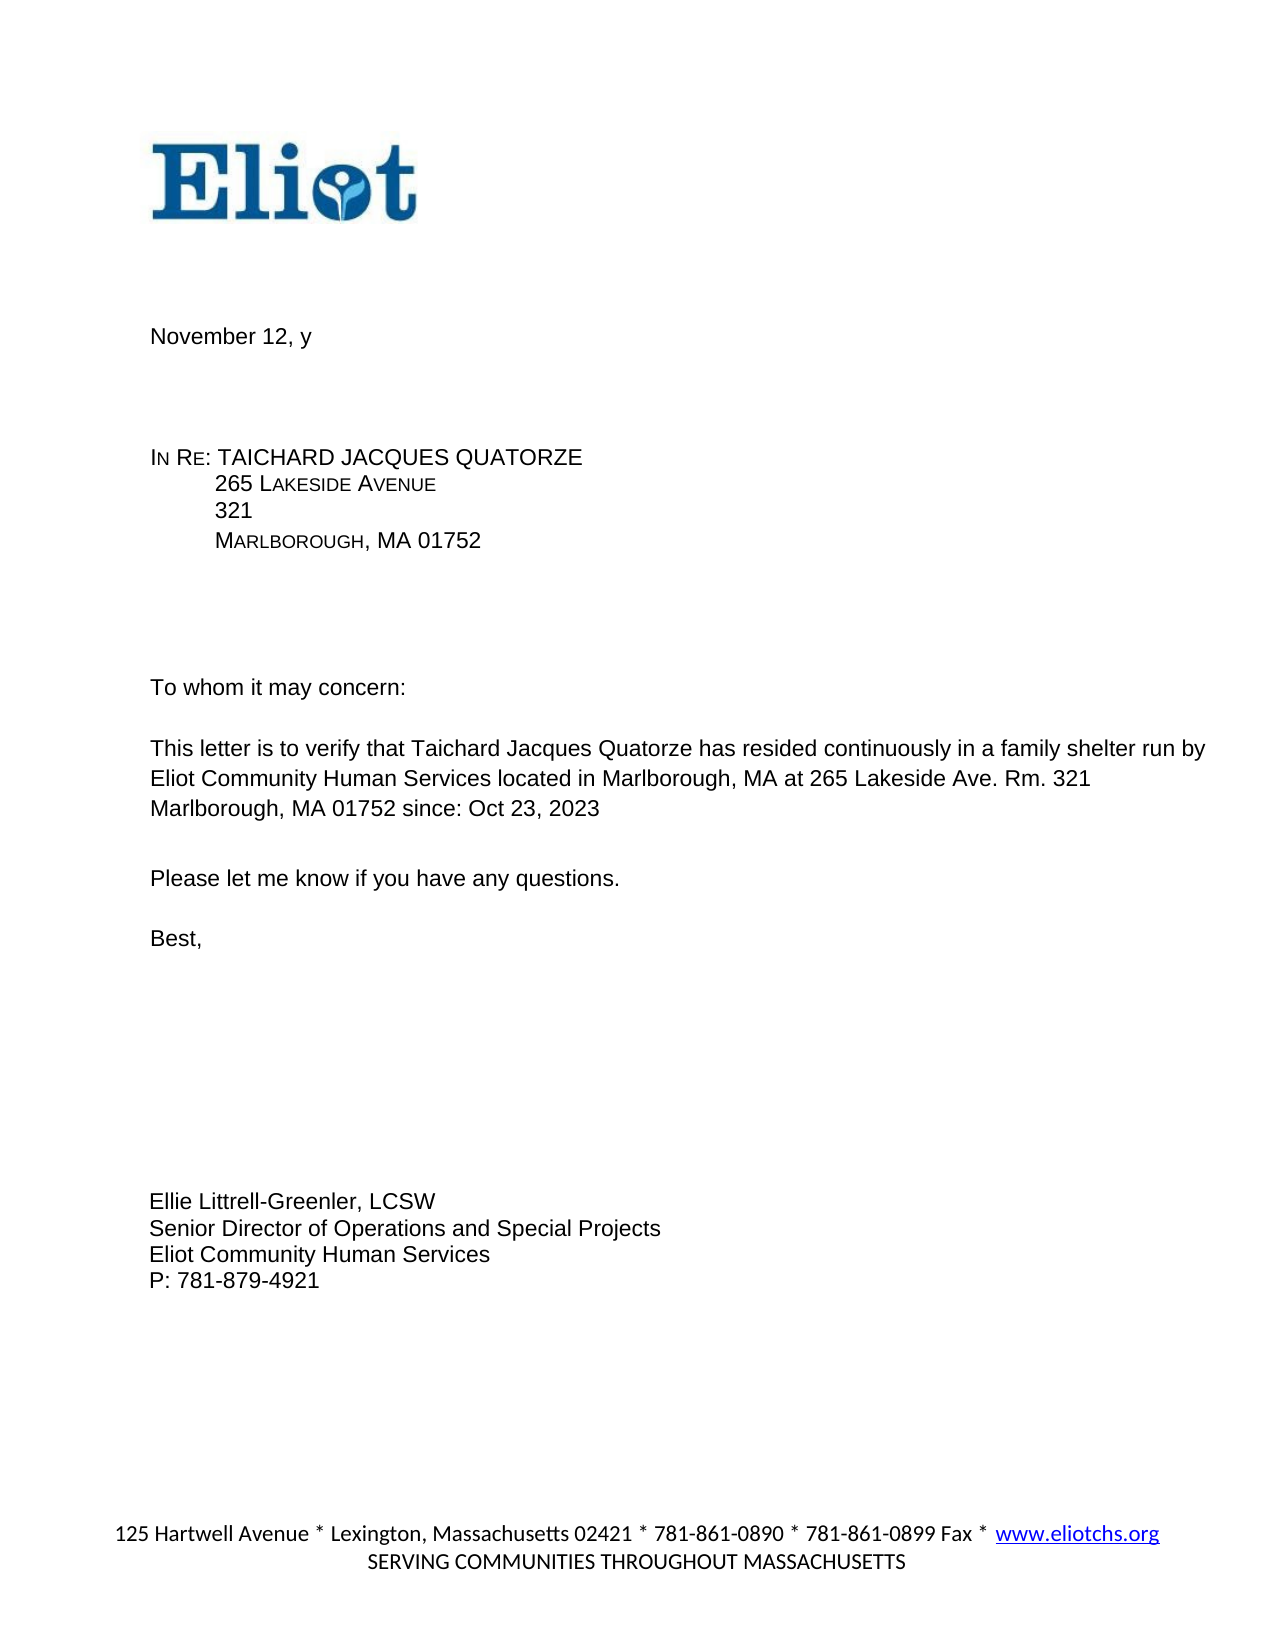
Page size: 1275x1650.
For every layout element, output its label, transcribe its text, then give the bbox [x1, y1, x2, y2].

text This letter is to verify that Taichard Jacques Quatorze has resided continuously in a family shelter run by Eliot Community Human Services located in Marlborough, MA at 265 Lakeside Ave. Rm. 321 Marlborough, MA 01752 since: Oct 23, 2023 [150, 735, 1210, 822]
picture [139, 131, 418, 224]
text Senior Director of Operations and Special Projects [149, 1215, 1210, 1241]
text P: 781-879-4921 [149, 1267, 1210, 1294]
text To whom it may concern: [150, 674, 659, 701]
text Ellie Littrell-Greenler, LCSW [149, 1188, 1210, 1215]
text Best, [150, 925, 1210, 951]
text 321 [150, 497, 1210, 523]
text Eliot Community Human Services [149, 1241, 1210, 1267]
text Marlborough, MA 01752 [150, 527, 658, 553]
text In Re: TAICHARD JACQUES QUATORZE [150, 444, 730, 470]
text July 15, 2024 [150, 323, 659, 349]
text 265 Lakeside Avenue [150, 470, 658, 497]
text Please let me know if you have any questions. [150, 864, 948, 891]
